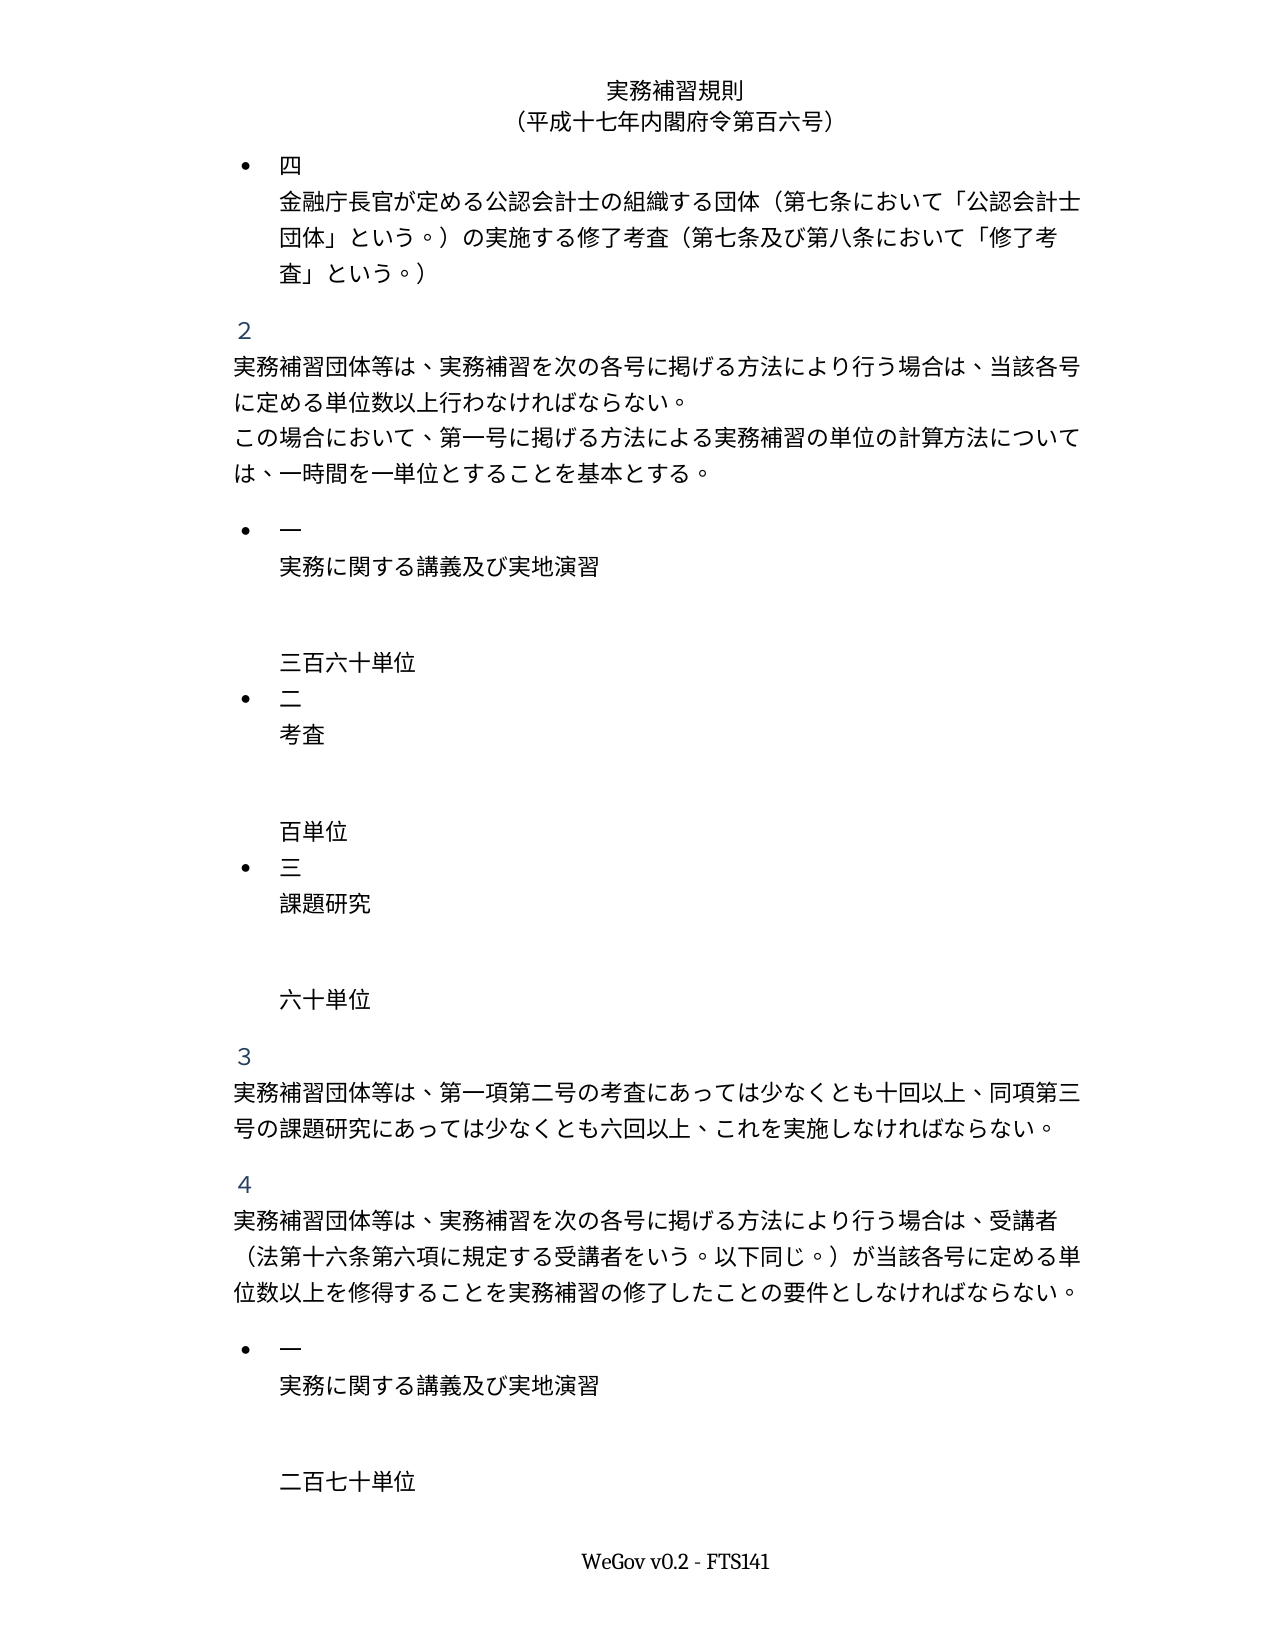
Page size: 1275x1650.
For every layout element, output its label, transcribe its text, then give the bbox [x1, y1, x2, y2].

list 三 課題研究 六十単位 [242, 852, 1087, 1015]
subtitle ４ [233, 1169, 1087, 1201]
subtitle ２ [233, 314, 1087, 346]
text 実務補習団体等は、実務補習を次の各号に掲げる方法により行う場合は、受講者（法第十六条第六項に規定する受講者をいう。以下同じ。）が当該各号に定める単位数以上を修得することを実務補習の修了したことの要件としなければならない。 [233, 1205, 1087, 1308]
list 二 考査 百単位 [242, 683, 1087, 847]
text 実務補習団体等は、第一項第二号の考査にあっては少なくとも十回以上、同項第三号の課題研究にあっては少なくとも六回以上、これを実施しなければならない。 [233, 1077, 1087, 1144]
list 四 金融庁長官が定める公認会計士の組織する団体（第七条において「公認会計士団体」という。）の実施する修了考査（第七条及び第八条において「修了考査」という。） [242, 150, 1087, 289]
text 実務補習団体等は、実務補習を次の各号に掲げる方法により行う場合は、当該各号に定める単位数以上行わなければならない。 この場合において、第一号に掲げる方法による実務補習の単位の計算方法については、一時間を一単位とすることを基本とする。 [233, 351, 1087, 489]
list 一 実務に関する講義及び実地演習 二百七十単位 [242, 1334, 1087, 1497]
list 一 実務に関する講義及び実地演習 三百六十単位 [242, 515, 1087, 679]
subtitle ３ [233, 1041, 1087, 1072]
